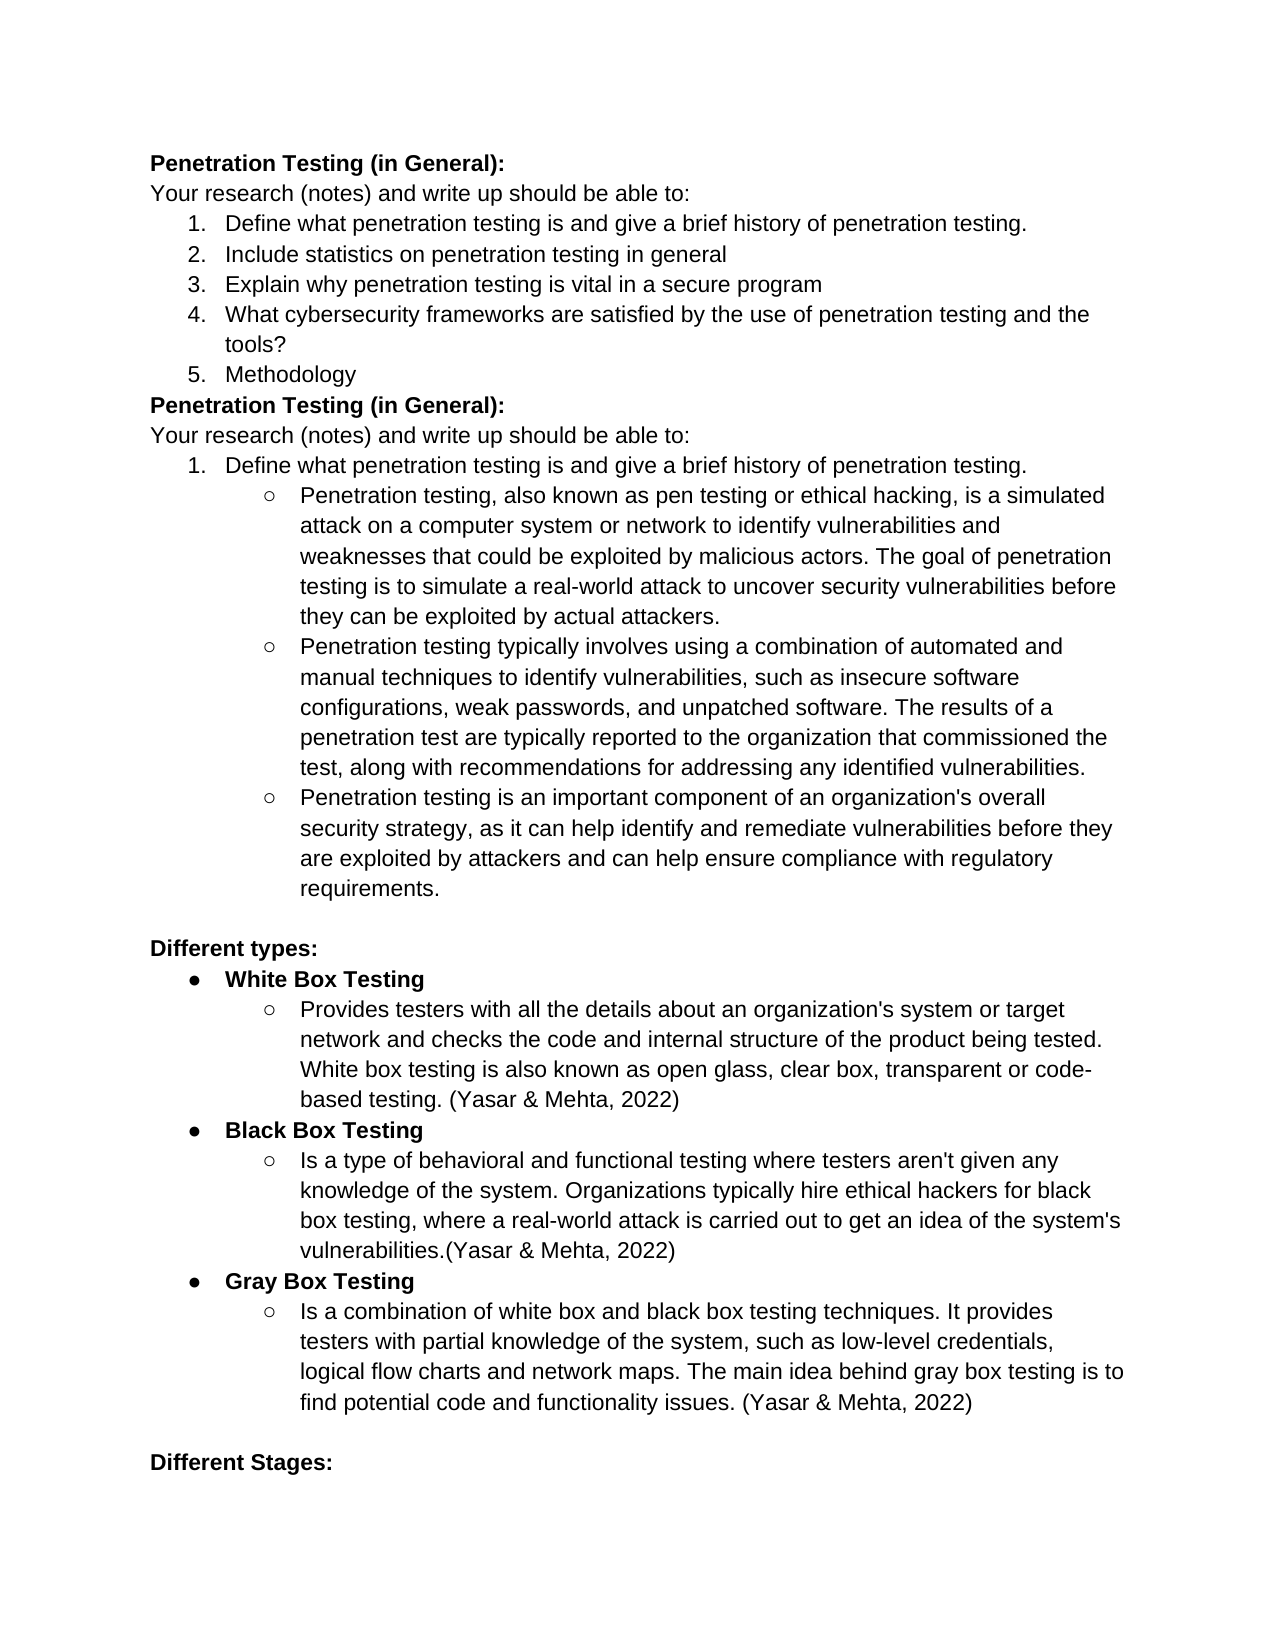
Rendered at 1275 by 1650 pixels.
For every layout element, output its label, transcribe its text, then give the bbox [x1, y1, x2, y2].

list Black Box Testing [187, 1117, 1125, 1143]
list Is a type of behavioral and functional testing where testers aren't given any knowledge of the system. Organizations typically hire ethical hackers for black box testing, where a real-world attack is carried out to get an idea of the system's vulnerabilities.(Yasar & Mehta, 2022) [262, 1147, 1125, 1264]
list What cybersecurity frameworks are satisfied by the use of penetration testing and the tools? [187, 301, 1125, 358]
list Methodology [187, 361, 1125, 388]
list Define what penetration testing is and give a brief history of penetration testing. [187, 452, 1125, 478]
text Penetration Testing (in General): [150, 150, 1125, 176]
text Your research (notes) and write up should be able to: [150, 422, 1125, 448]
list Include statistics on penetration testing in general [187, 241, 1125, 267]
list Provides testers with all the details about an organization's system or target network and checks the code and internal structure of the product being tested. White box testing is also known as open glass, clear box, transparent or code-based testing. (Yasar & Mehta, 2022) [262, 996, 1125, 1113]
text Your research (notes) and write up should be able to: [150, 180, 1125, 207]
list Is a combination of white box and black box testing techniques. It provides testers with partial knowledge of the system, such as low-level credentials, logical flow charts and network maps. The main idea behind gray box testing is to find potential code and functionality issues. (Yasar & Mehta, 2022) [262, 1298, 1125, 1415]
list Gray Box Testing [187, 1268, 1125, 1294]
list Penetration testing is an important component of an organization's overall security strategy, as it can help identify and remediate vulnerabilities before they are exploited by attackers and can help ensure compliance with regulatory requirements. [262, 784, 1125, 901]
text Penetration Testing (in General): [150, 392, 1125, 418]
text Different Stages: [150, 1449, 1125, 1475]
list Explain why penetration testing is vital in a secure program [187, 271, 1125, 297]
list Define what penetration testing is and give a brief history of penetration testing. [187, 210, 1125, 237]
text Different types: [150, 935, 1125, 962]
list Penetration testing typically involves using a combination of automated and manual techniques to identify vulnerabilities, such as insecure software configurations, weak passwords, and unpatched software. The results of a penetration test are typically reported to the organization that commissioned the test, along with recommendations for addressing any identified vulnerabilities. [262, 633, 1125, 781]
list White Box Testing [187, 966, 1125, 992]
list Penetration testing, also known as pen testing or ethical hacking, is a simulated attack on a computer system or network to identify vulnerabilities and weaknesses that could be exploited by malicious actors. The goal of penetration testing is to simulate a real-world attack to uncover security vulnerabilities before they can be exploited by actual attackers. [262, 482, 1125, 629]
